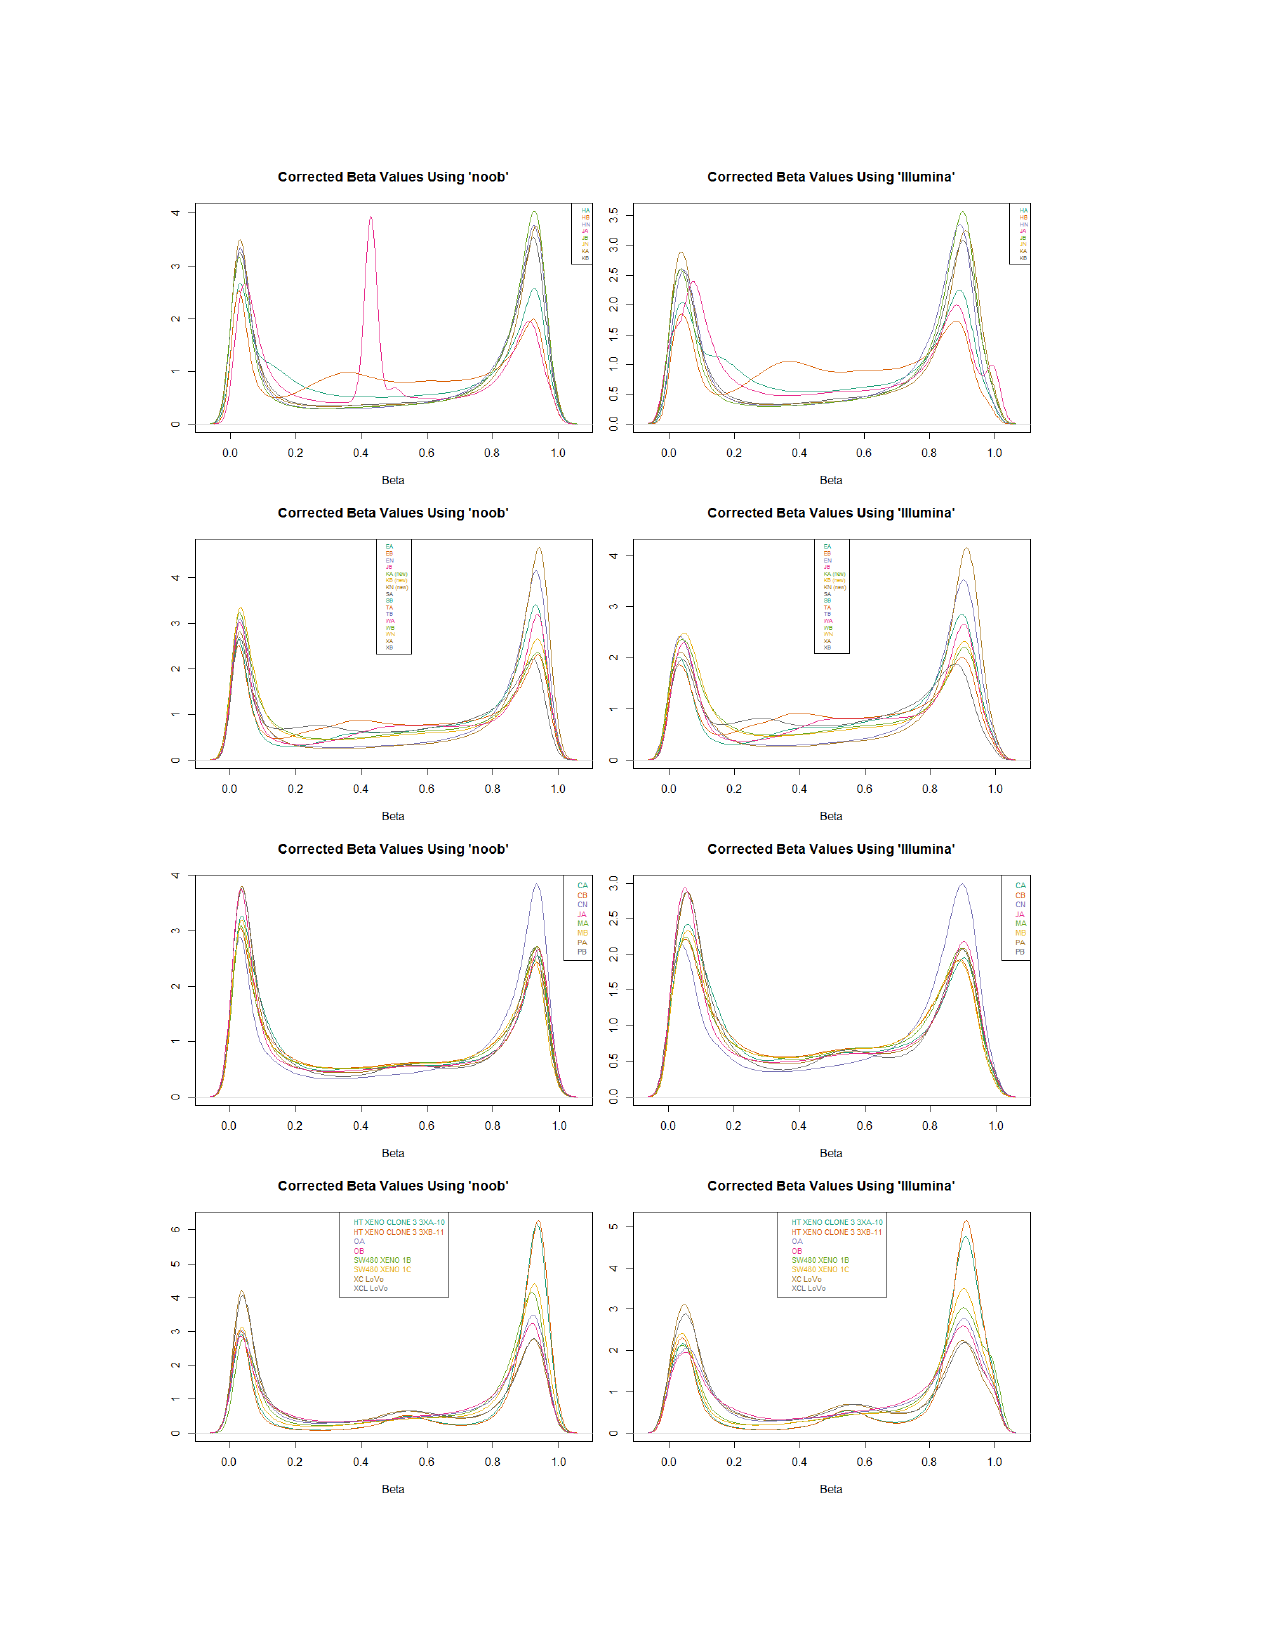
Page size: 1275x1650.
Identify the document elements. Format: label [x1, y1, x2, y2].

picture [168, 150, 1044, 1495]
